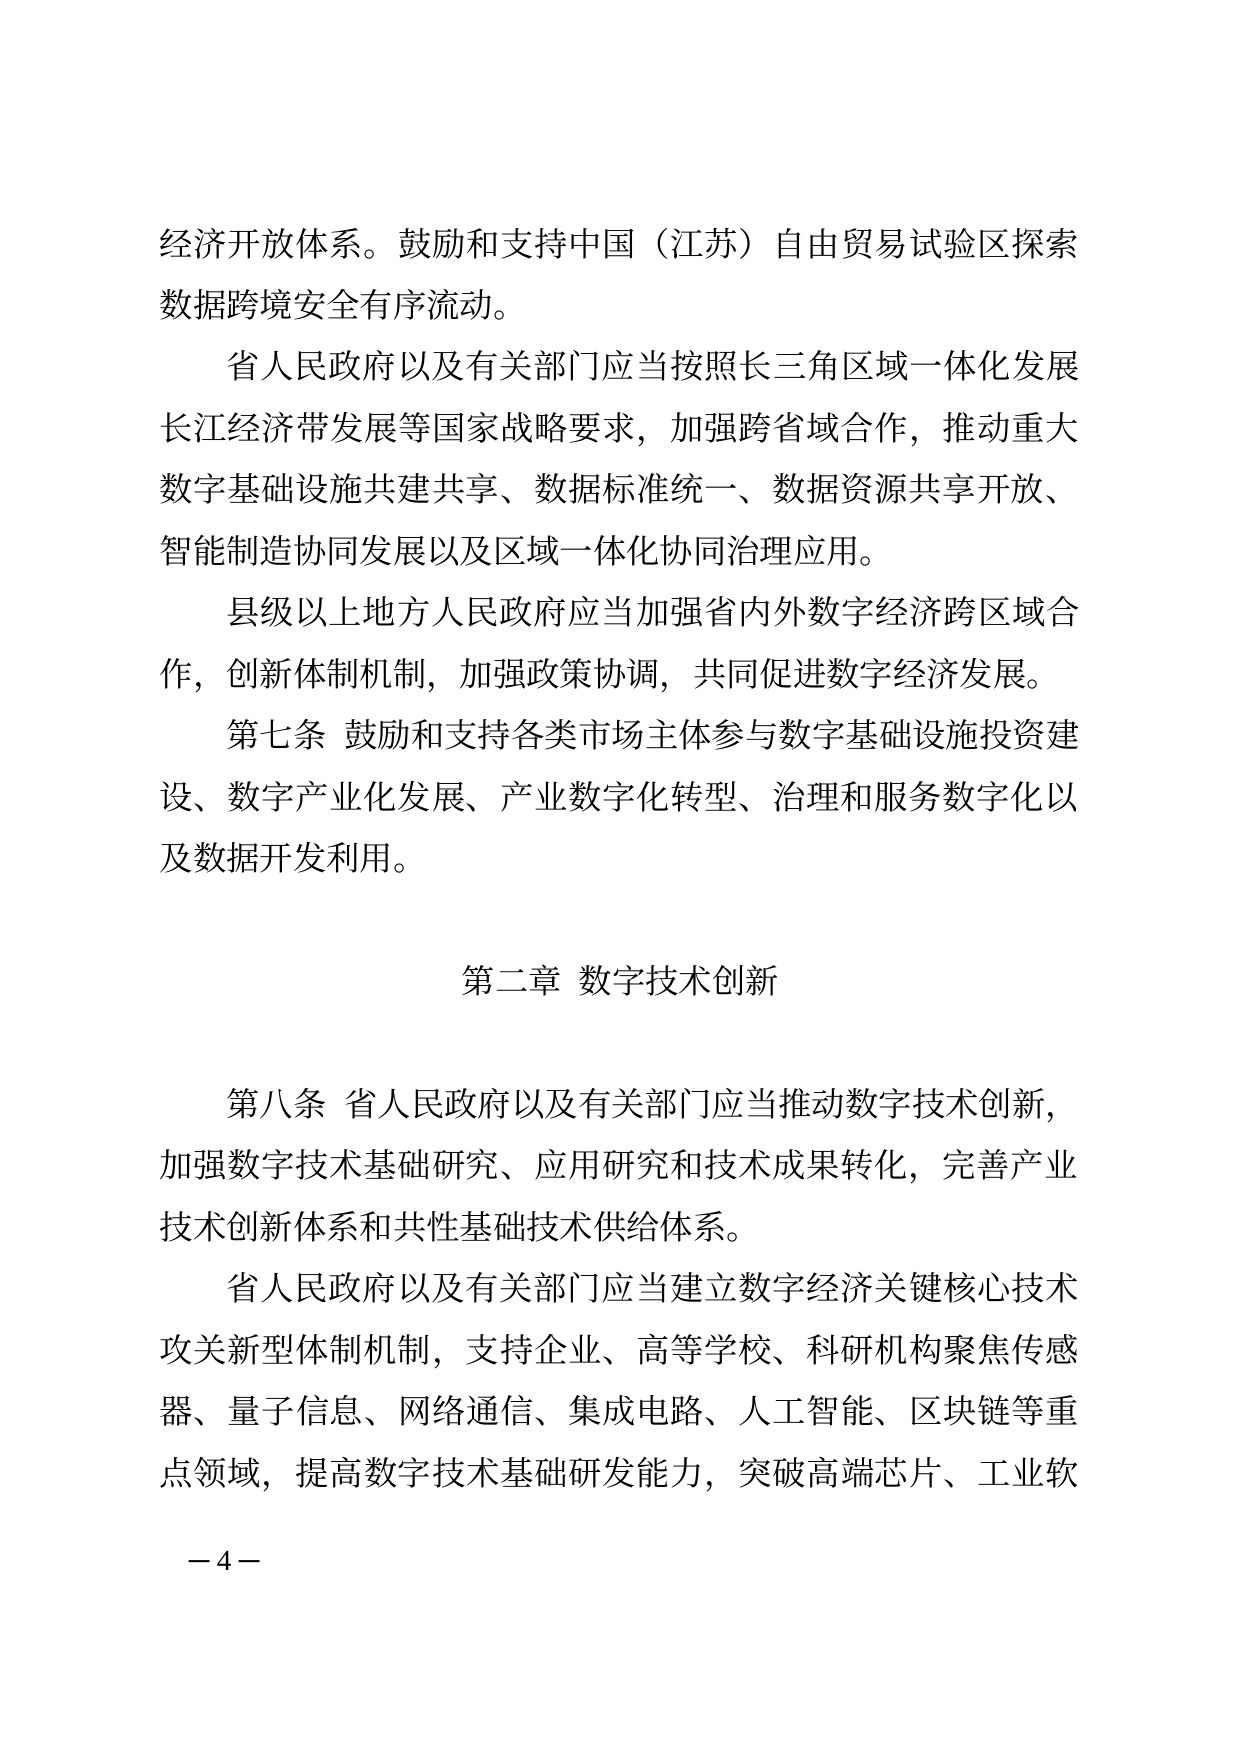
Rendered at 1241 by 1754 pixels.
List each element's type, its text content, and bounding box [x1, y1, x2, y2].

text 第八条 省人民政府以及有关部门应当推动数字技术创新，加强数字技术基础研究、应用研究和技术成果转化，完善产业技术创新体系和共性基础技术供给体系。 [159, 1067, 1081, 1252]
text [159, 207, 1081, 330]
text 县级以上地方人民政府应当加强省内外数字经济跨区域合作，创新体制机制，加强政策协调，共同促进数字经济发展。 [159, 576, 1081, 698]
text 第二章 数字技术创新 [159, 944, 1081, 1006]
text 第七条 鼓励和支持各类市场主体参与数字基础设施投资建设、数字产业化发展、产业数字化转型、治理和服务数字化以及数据开发利用。 [159, 698, 1081, 883]
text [159, 1252, 1081, 1497]
text 省人民政府以及有关部门应当按照长三角区域一体化发展、长江经济带发展等国家战略要求，加强跨省域合作，推动重大数字基础设施共建共享、数据标准统一、数据资源共享开放、智能制造协同发展以及区域一体化协同治理应用。 [159, 330, 1081, 576]
